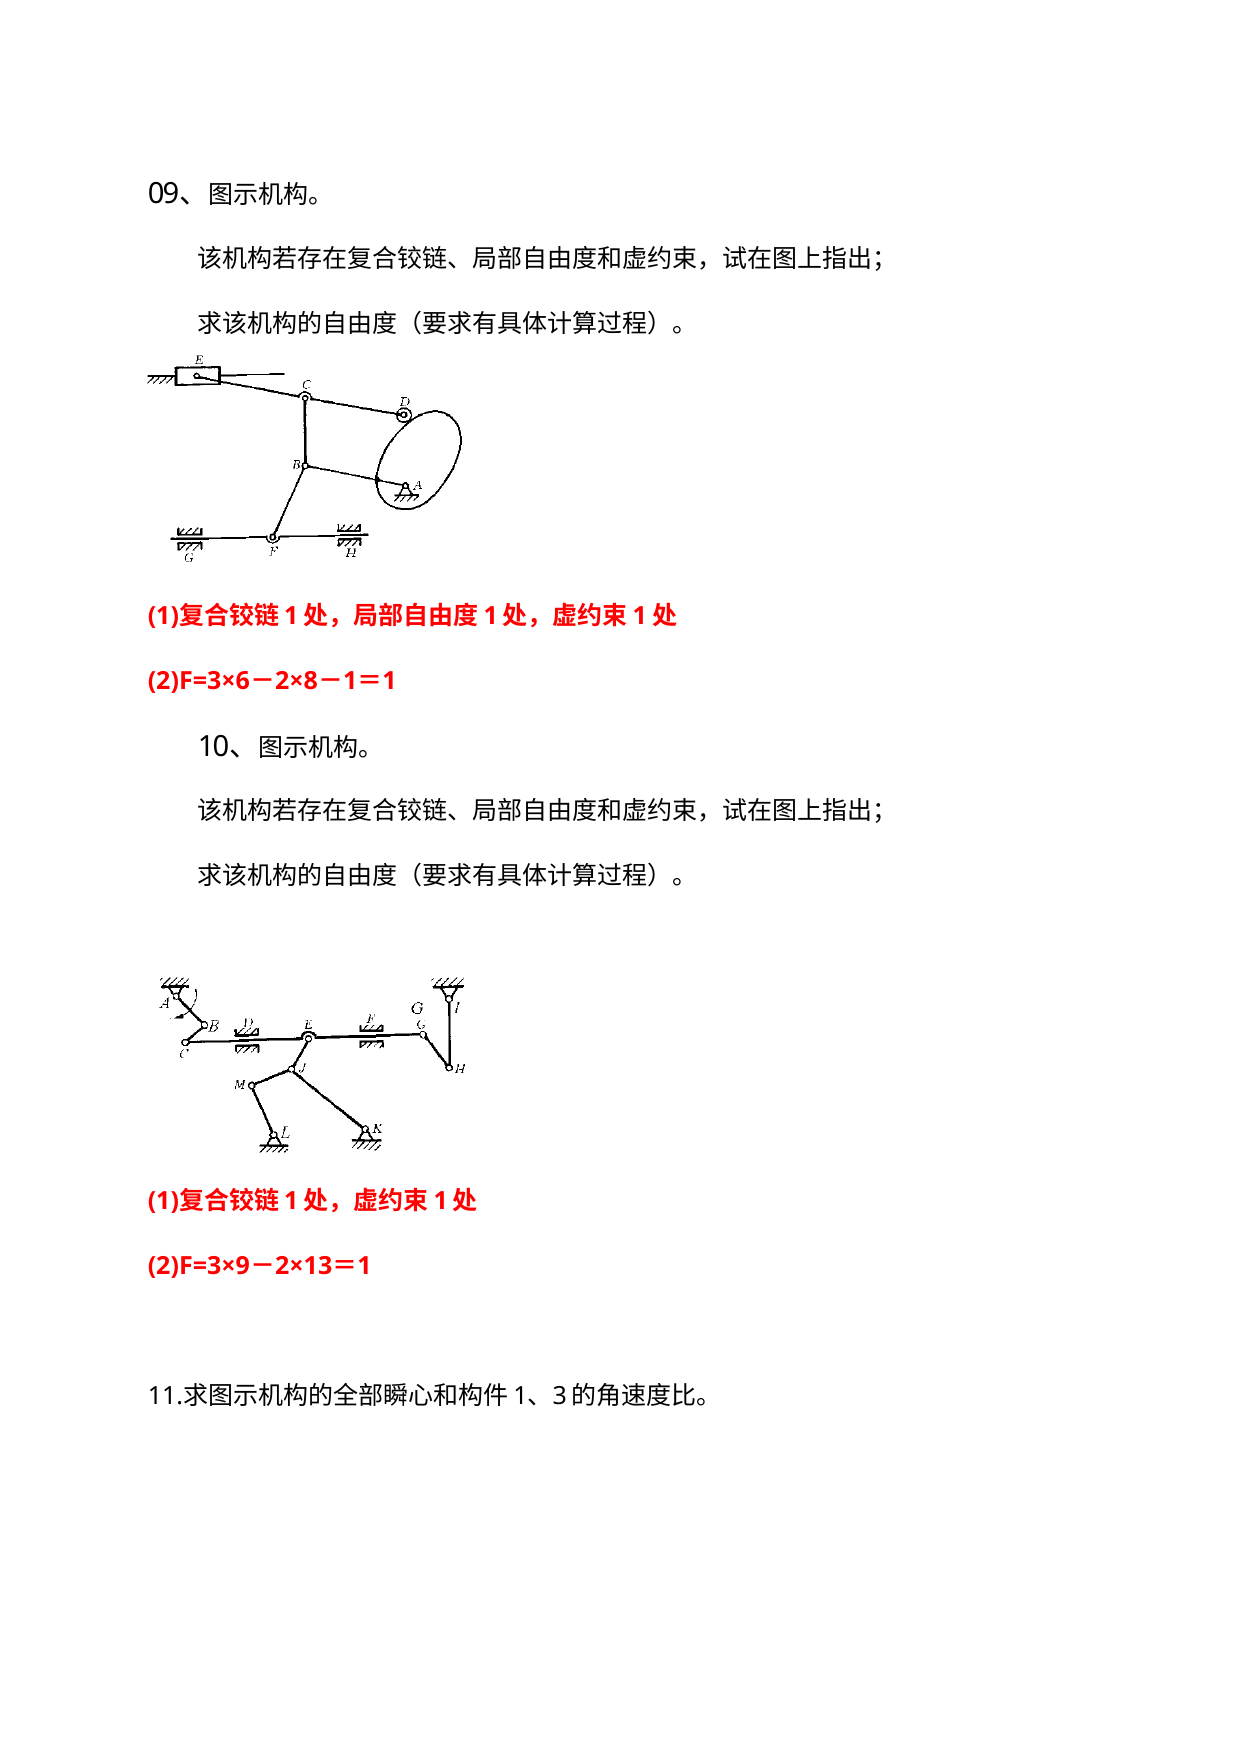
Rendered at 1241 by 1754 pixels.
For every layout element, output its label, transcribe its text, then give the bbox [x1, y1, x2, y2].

text 求该机构的自由度（要求有具体计算过程）。 [148, 289, 1122, 354]
text (2)F=3×6－2×8－1＝1 [148, 646, 1122, 711]
picture [147, 971, 477, 1157]
text 09、图示机构。 [148, 159, 1122, 224]
text 该机构若存在复合铰链、局部自由度和虚约束，试在图上指出； [148, 776, 1122, 841]
text 该机构若存在复合铰链、局部自由度和虚约束，试在图上指出； [148, 224, 1122, 289]
picture [147, 353, 463, 564]
text 11.求图示机构的全部瞬心和构件1、3的角速度比。 [148, 1361, 1122, 1426]
text 10、图示机构。 [148, 711, 1122, 776]
text (1)复合铰链1处，局部自由度1处，虚约束1处 [148, 581, 1122, 646]
text (2)F=3×9－2×13＝1 [148, 1231, 1122, 1296]
text 求该机构的自由度（要求有具体计算过程）。 [148, 841, 1122, 906]
text (1)复合铰链1处，虚约束1处 [148, 1166, 1122, 1231]
